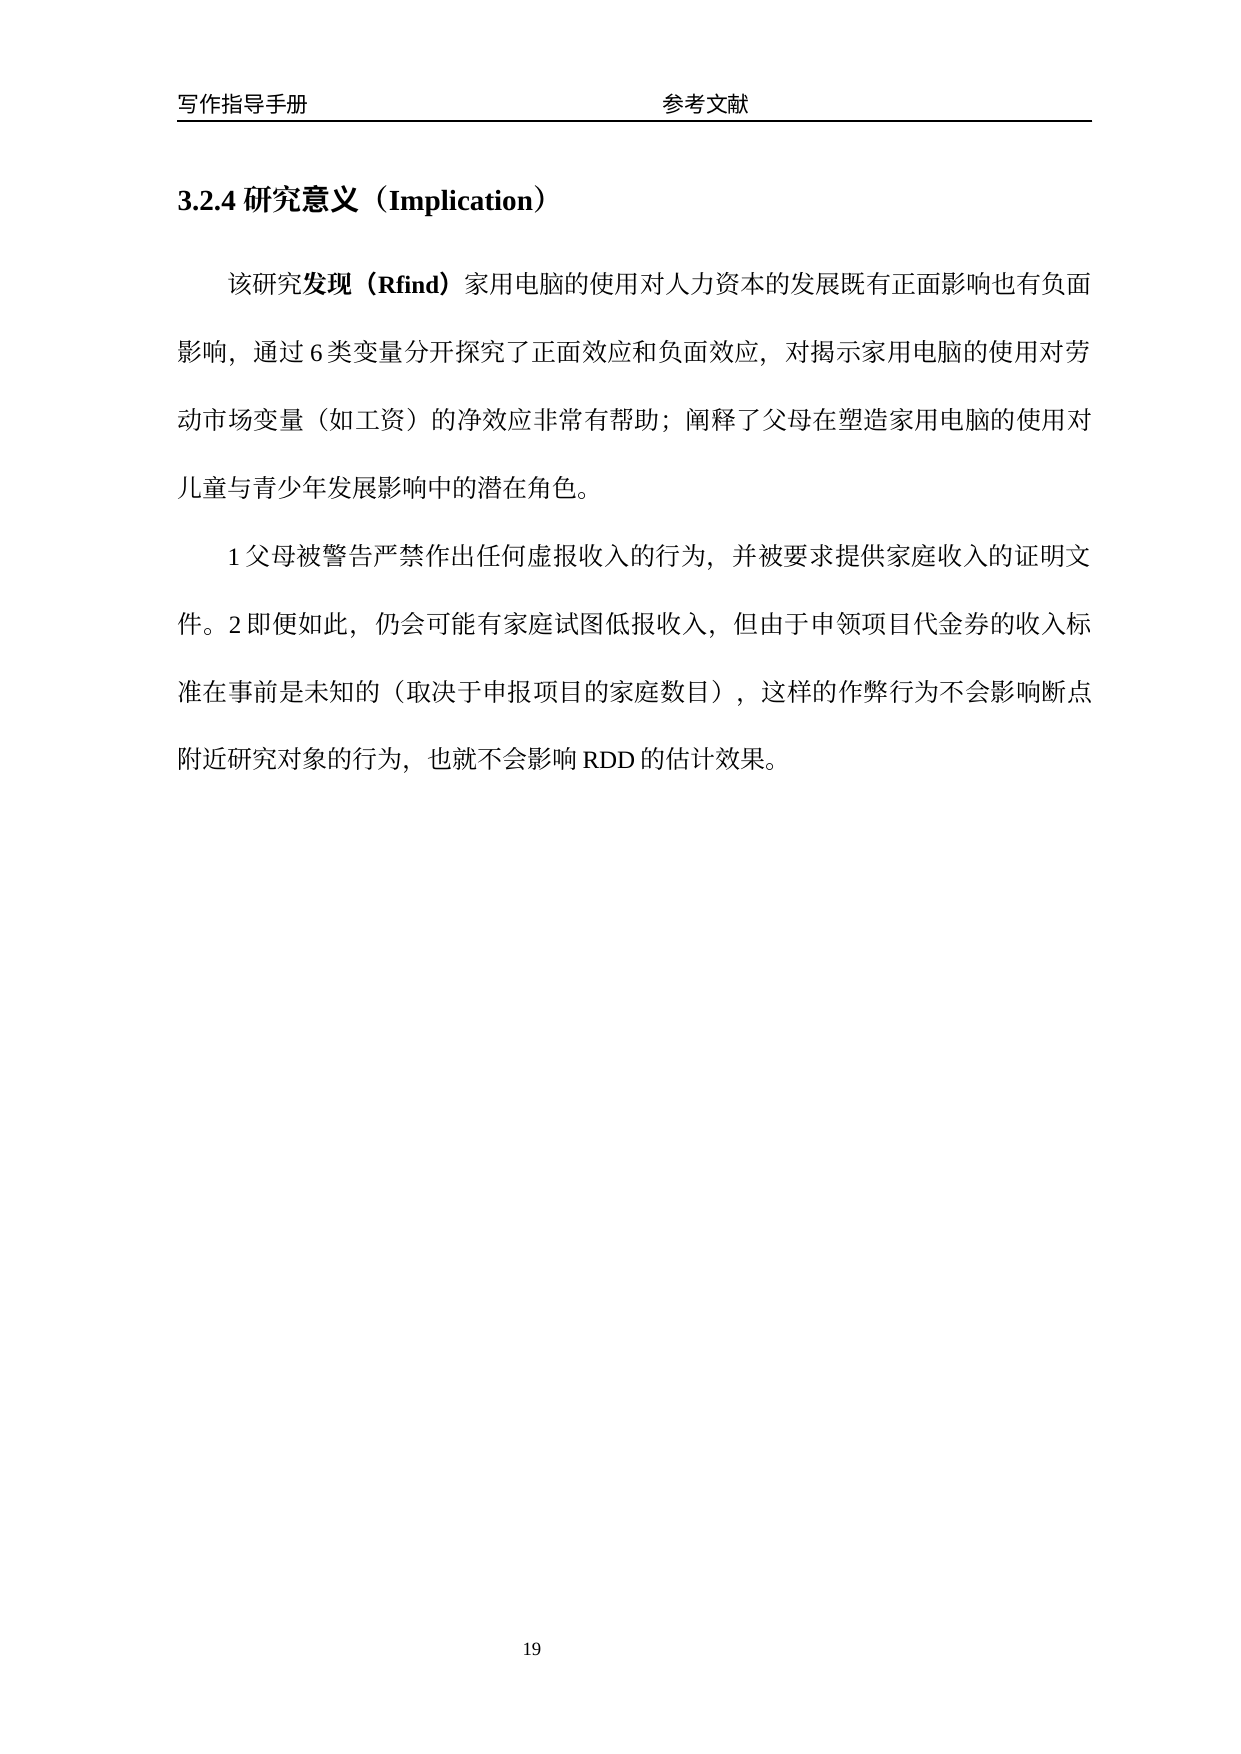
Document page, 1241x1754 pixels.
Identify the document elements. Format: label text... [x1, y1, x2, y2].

subtitle 3.2.4 研究意义（Implication） [177, 164, 1092, 232]
text 1父母被警告严禁作出任何虚报收入的行为，并被要求提供家庭收入的证明文件。2即便如此，仍会可能有家庭试图低报收入，但由于申领项目代金券的收入标准在事前是未知的（取决于申报项目的家庭数目），这样的作弊行为不会影响断点附近研究对象的行为，也就不会影响RDD的估计效果。 [177, 520, 1092, 792]
text 该研究发现（Rfind）家用电脑的使用对人力资本的发展既有正面影响也有负面影响，通过6类变量分开探究了正面效应和负面效应，对揭示家用电脑的使用对劳动市场变量（如工资）的净效应非常有帮助；阐释了父母在塑造家用电脑的使用对儿童与青少年发展影响中的潜在角色。 [177, 249, 1092, 520]
